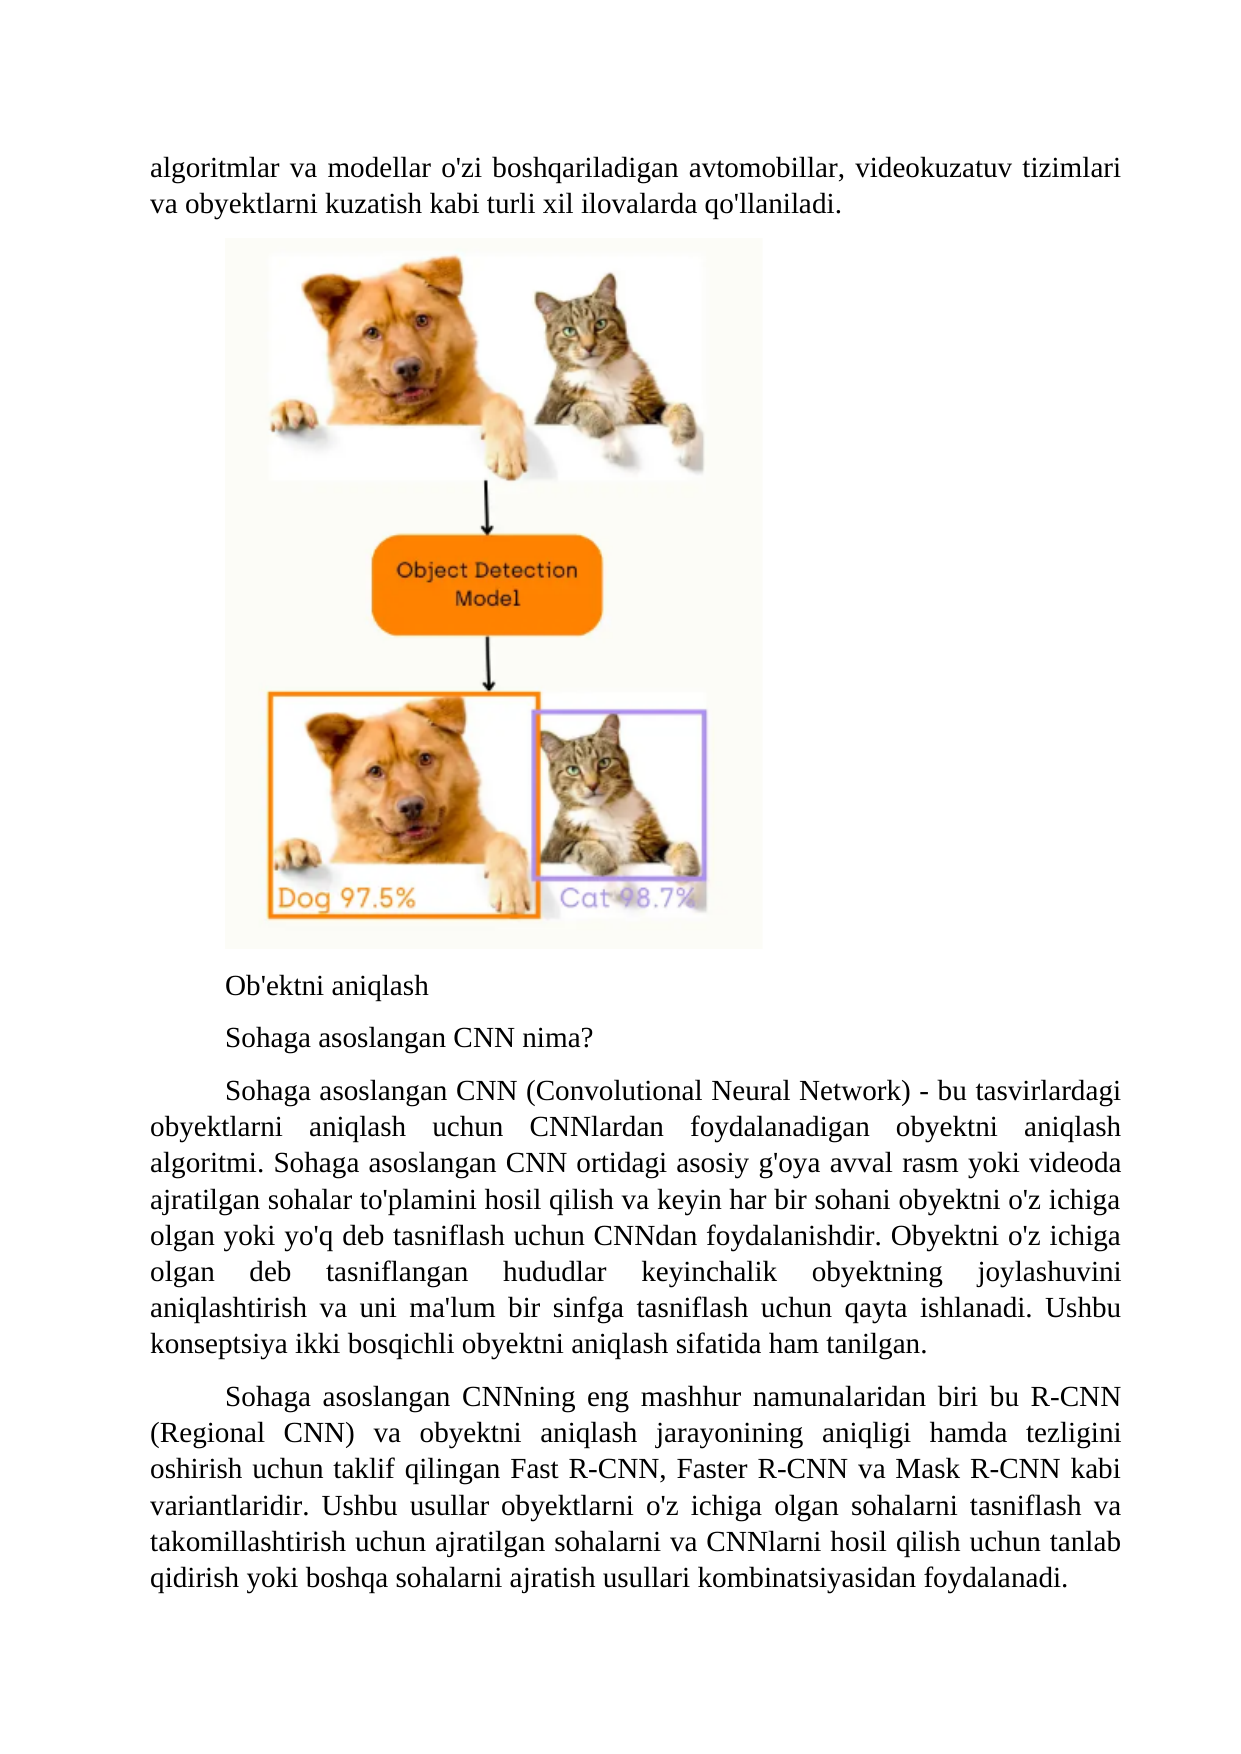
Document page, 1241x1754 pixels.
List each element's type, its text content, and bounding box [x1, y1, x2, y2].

text Ob'ektni aniqlash [150, 968, 1122, 1001]
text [150, 150, 1122, 220]
text Sohaga asoslangan CNN nima? [150, 1021, 1122, 1054]
text Sohaga asoslangan CNNning eng mashhur namunalaridan biri bu R-CNN (Regional CNN) va obyektni aniqlash jarayonining aniqligi hamda tezligini oshirish uchun taklif qilingan Fast R-CNN, Faster R-CNN va Mask R-CNN kabi variantlaridir. Ushbu usullar obyektlarni o'z ichiga olgan sohalarni tasniflash va takomillashtirish uchun ajratilgan sohalarni va CNNlarni hosil qilish uchun tanlab qidirish yoki boshqa sohalarni ajratish usullari kombinatsiyasidan foydalanadi. [150, 1379, 1122, 1593]
text Sohaga asoslangan CNN (Convolutional Neural Network) - bu tasvirlardagi obyektlarni aniqlash uchun CNNlardan foydalanadigan obyektni aniqlash algoritmi. Sohaga asoslangan CNN ortidagi asosiy g'oya avval rasm yoki videoda ajratilgan sohalar to'plamini hosil qilish va keyin har bir sohani obyektni o'z ichiga olgan yoki yo'q deb tasniflash uchun CNNdan foydalanishdir. Obyektni o'z ichiga olgan deb tasniflangan hududlar keyinchalik obyektning joylashuvini aniqlashtirish va uni ma'lum bir sinfga tasniflash uchun qayta ishlanadi. Ushbu konseptsiya ikki bosqichli obyektni aniqlash sifatida ham tanilgan. [150, 1073, 1122, 1360]
picture [225, 238, 763, 949]
